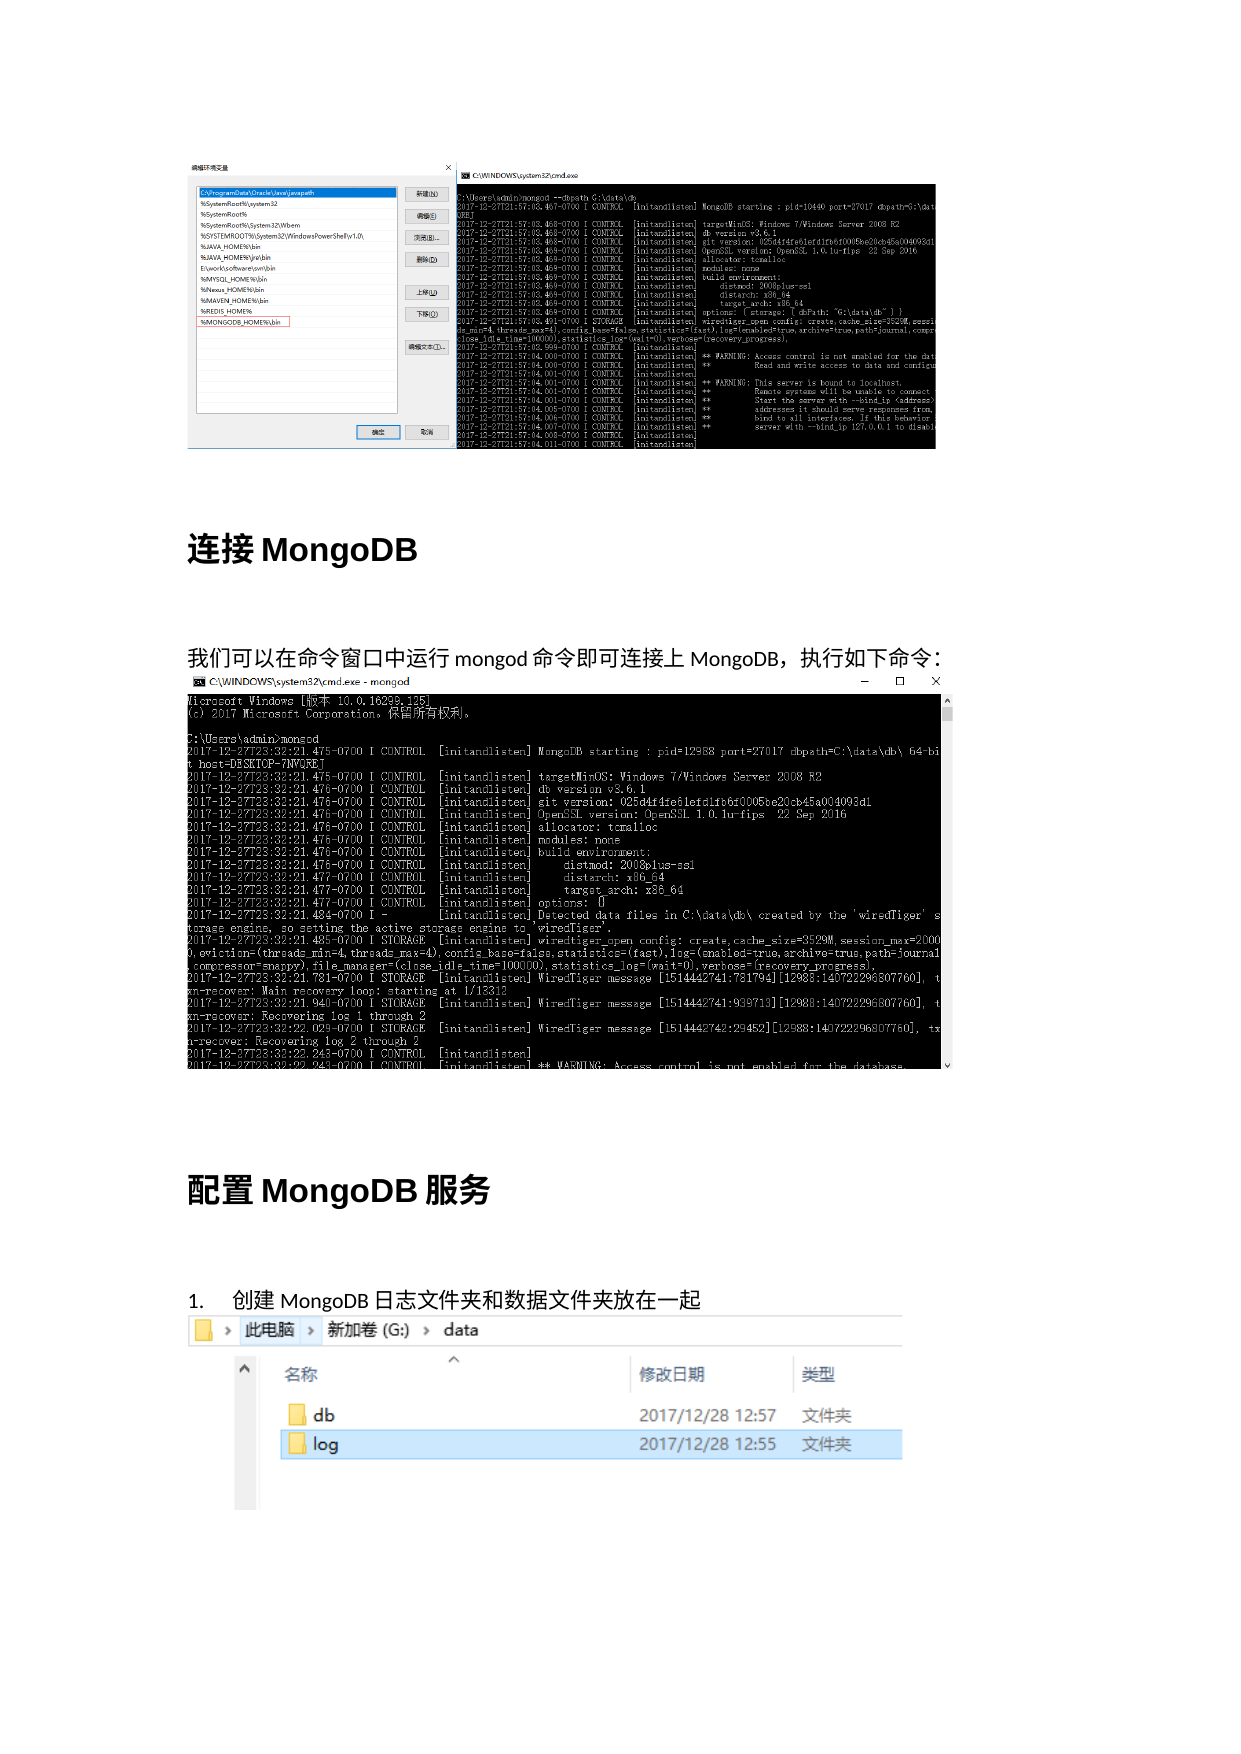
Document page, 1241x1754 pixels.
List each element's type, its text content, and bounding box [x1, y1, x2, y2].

picture [187, 162, 936, 449]
list 创建MongoDB日志文件夹和数据文件夹放在一起 [187, 1282, 1053, 1315]
subtitle 配置MongoDB服务 [187, 1155, 1053, 1220]
subtitle 连接MongoDB [187, 514, 1053, 579]
list 我们可以在命令窗口中运行mongod命令即可连接上MongoDB，执行如下命令： [187, 641, 1053, 673]
picture [187, 673, 953, 1069]
picture [187, 1314, 903, 1510]
